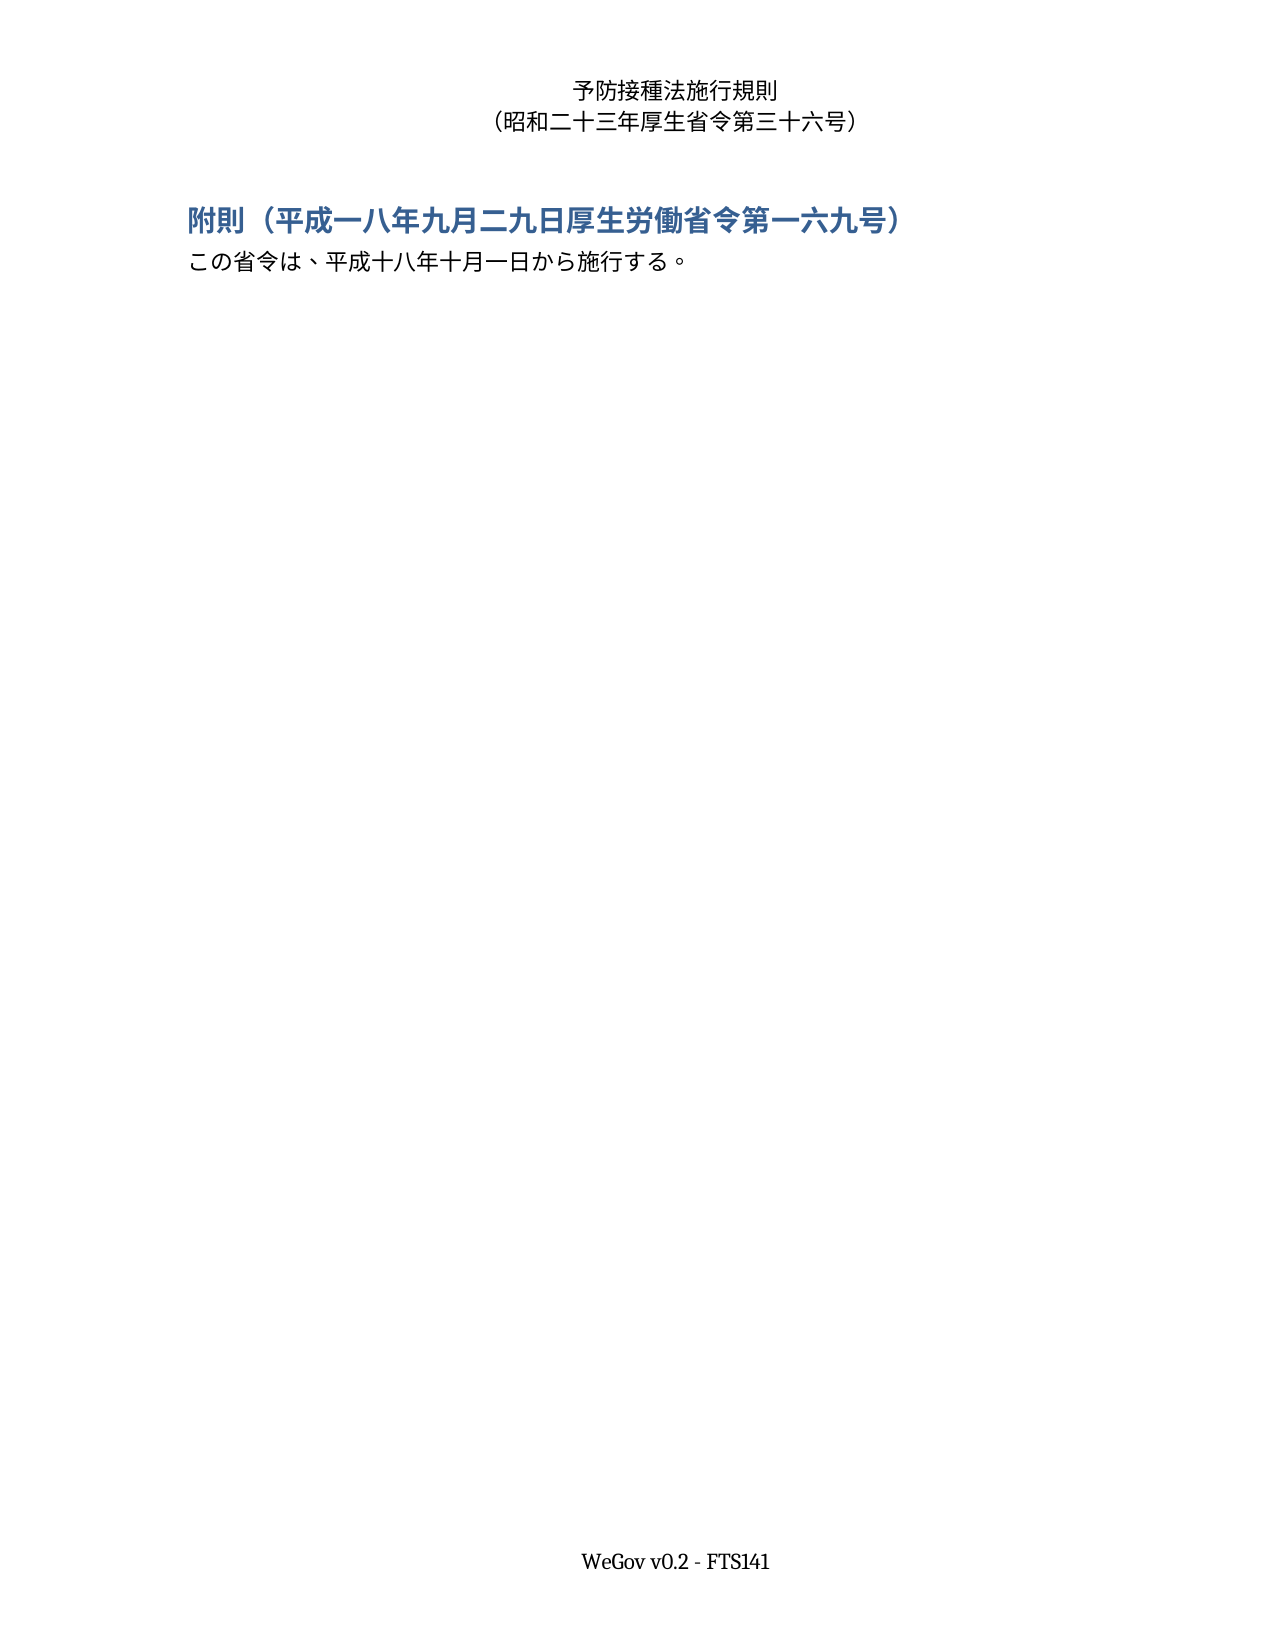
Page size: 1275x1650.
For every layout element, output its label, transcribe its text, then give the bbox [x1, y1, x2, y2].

subtitle 附則（平成一八年九月二九日厚生労働省令第一六九号） [187, 200, 1087, 240]
text この省令は、平成十八年十月一日から施行する。 [187, 246, 1087, 277]
